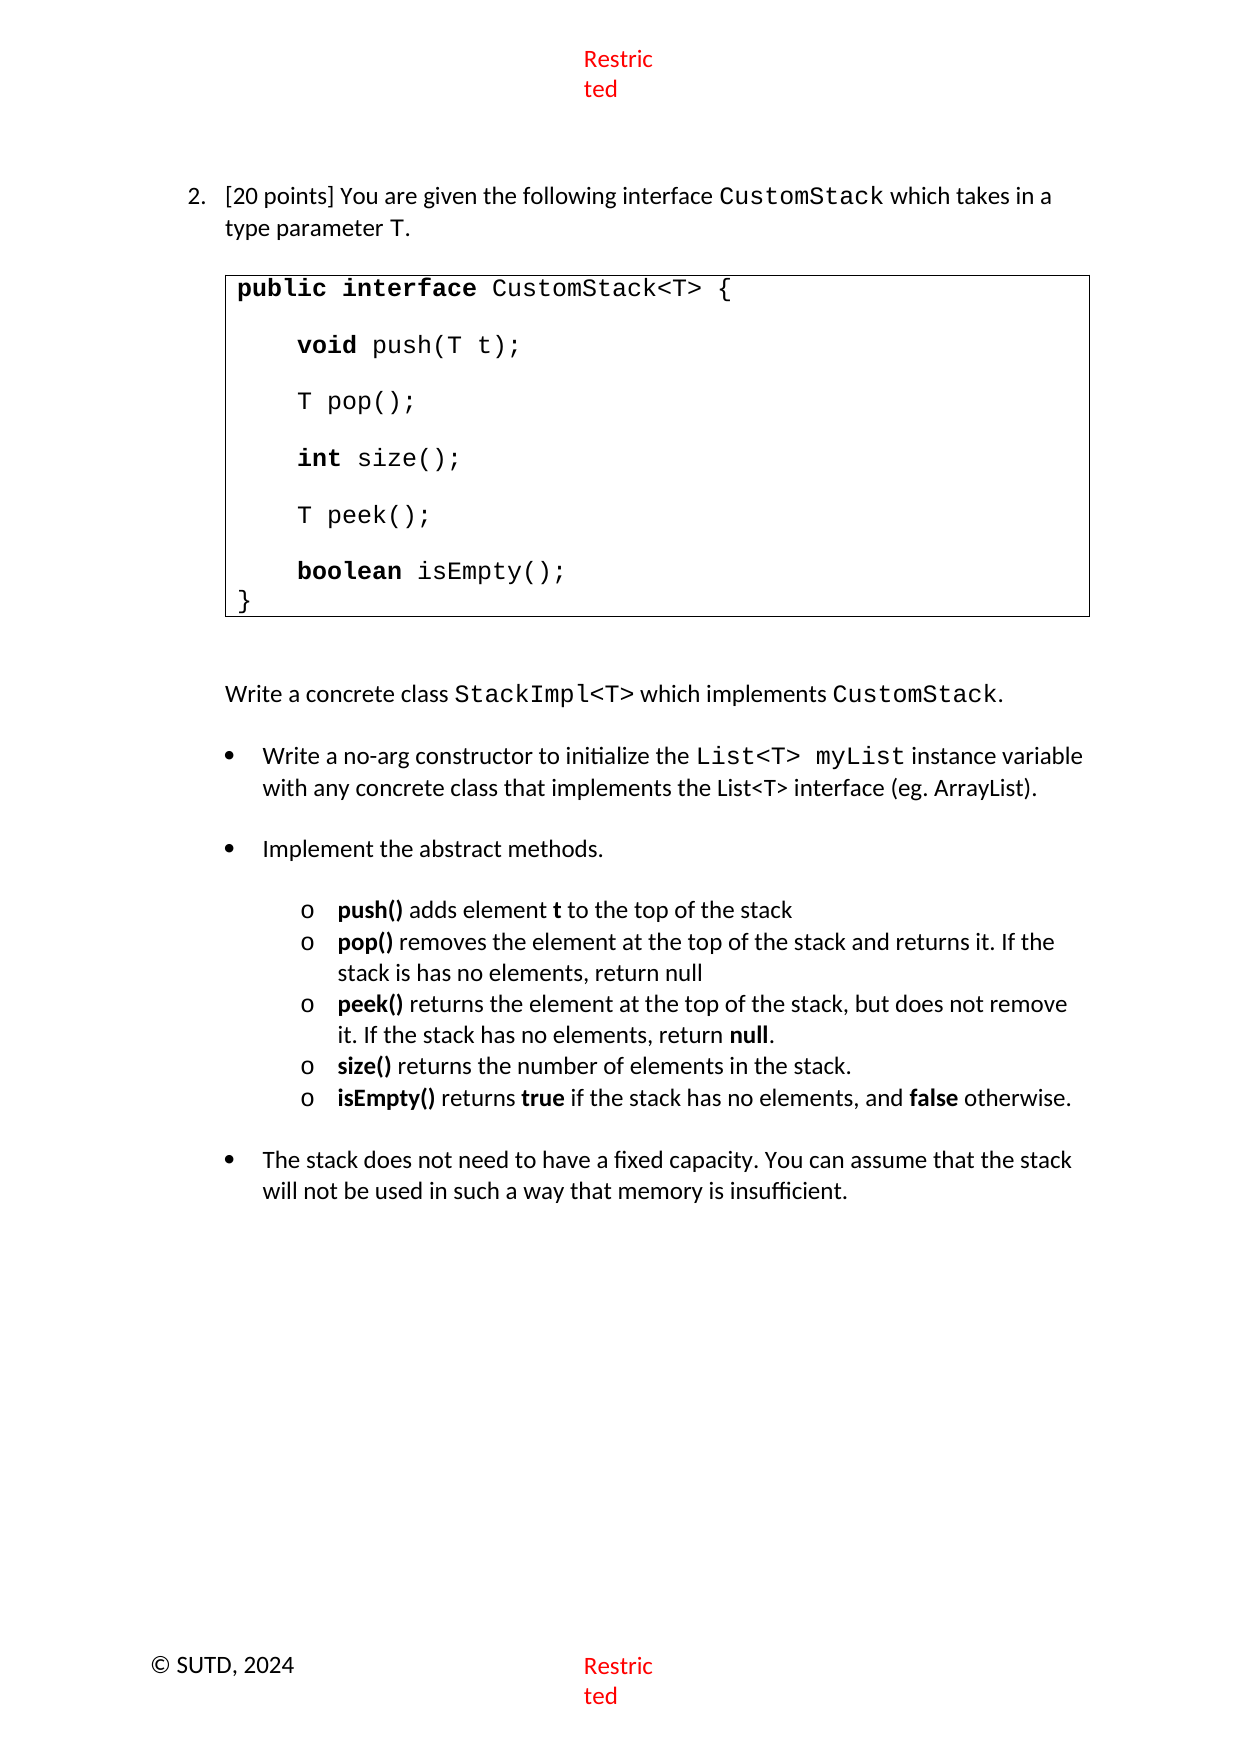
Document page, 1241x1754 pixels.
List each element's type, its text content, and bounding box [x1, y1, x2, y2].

list [20 points] You are given the following interface CustomStack which takes in a type parameter T. [187, 181, 1090, 244]
text Write a concrete class StackImpl<T> which implements CustomStack. [150, 678, 1090, 709]
table_header public interface CustomStack<T> { void push(T t); T pop(); int size(); T peek(); boolean isEmpty(); } [226, 276, 1089, 616]
list Implement the abstract methods. [225, 833, 1090, 863]
list size() returns the number of elements in the stack. [300, 1050, 1090, 1082]
list isEmpty() returns true if the stack has no elements, and false otherwise. [300, 1082, 1090, 1114]
list peek() returns the element at the top of the stack, but does not remove it. If the stack has no elements, return null. [300, 988, 1090, 1050]
list push() adds element t to the top of the stack [300, 894, 1090, 926]
list pop() removes the element at the top of the stack and returns it. If the stack is has no elements, return null [300, 926, 1090, 988]
list The stack does not need to have a fixed capacity. You can assume that the stack will not be used in such a way that memory is insufficient. [225, 1144, 1090, 1236]
list Write a no-arg constructor to initialize the List<T> myList instance variable with any concrete class that implements the List<T> interface (eg. ArrayList). [225, 740, 1090, 833]
